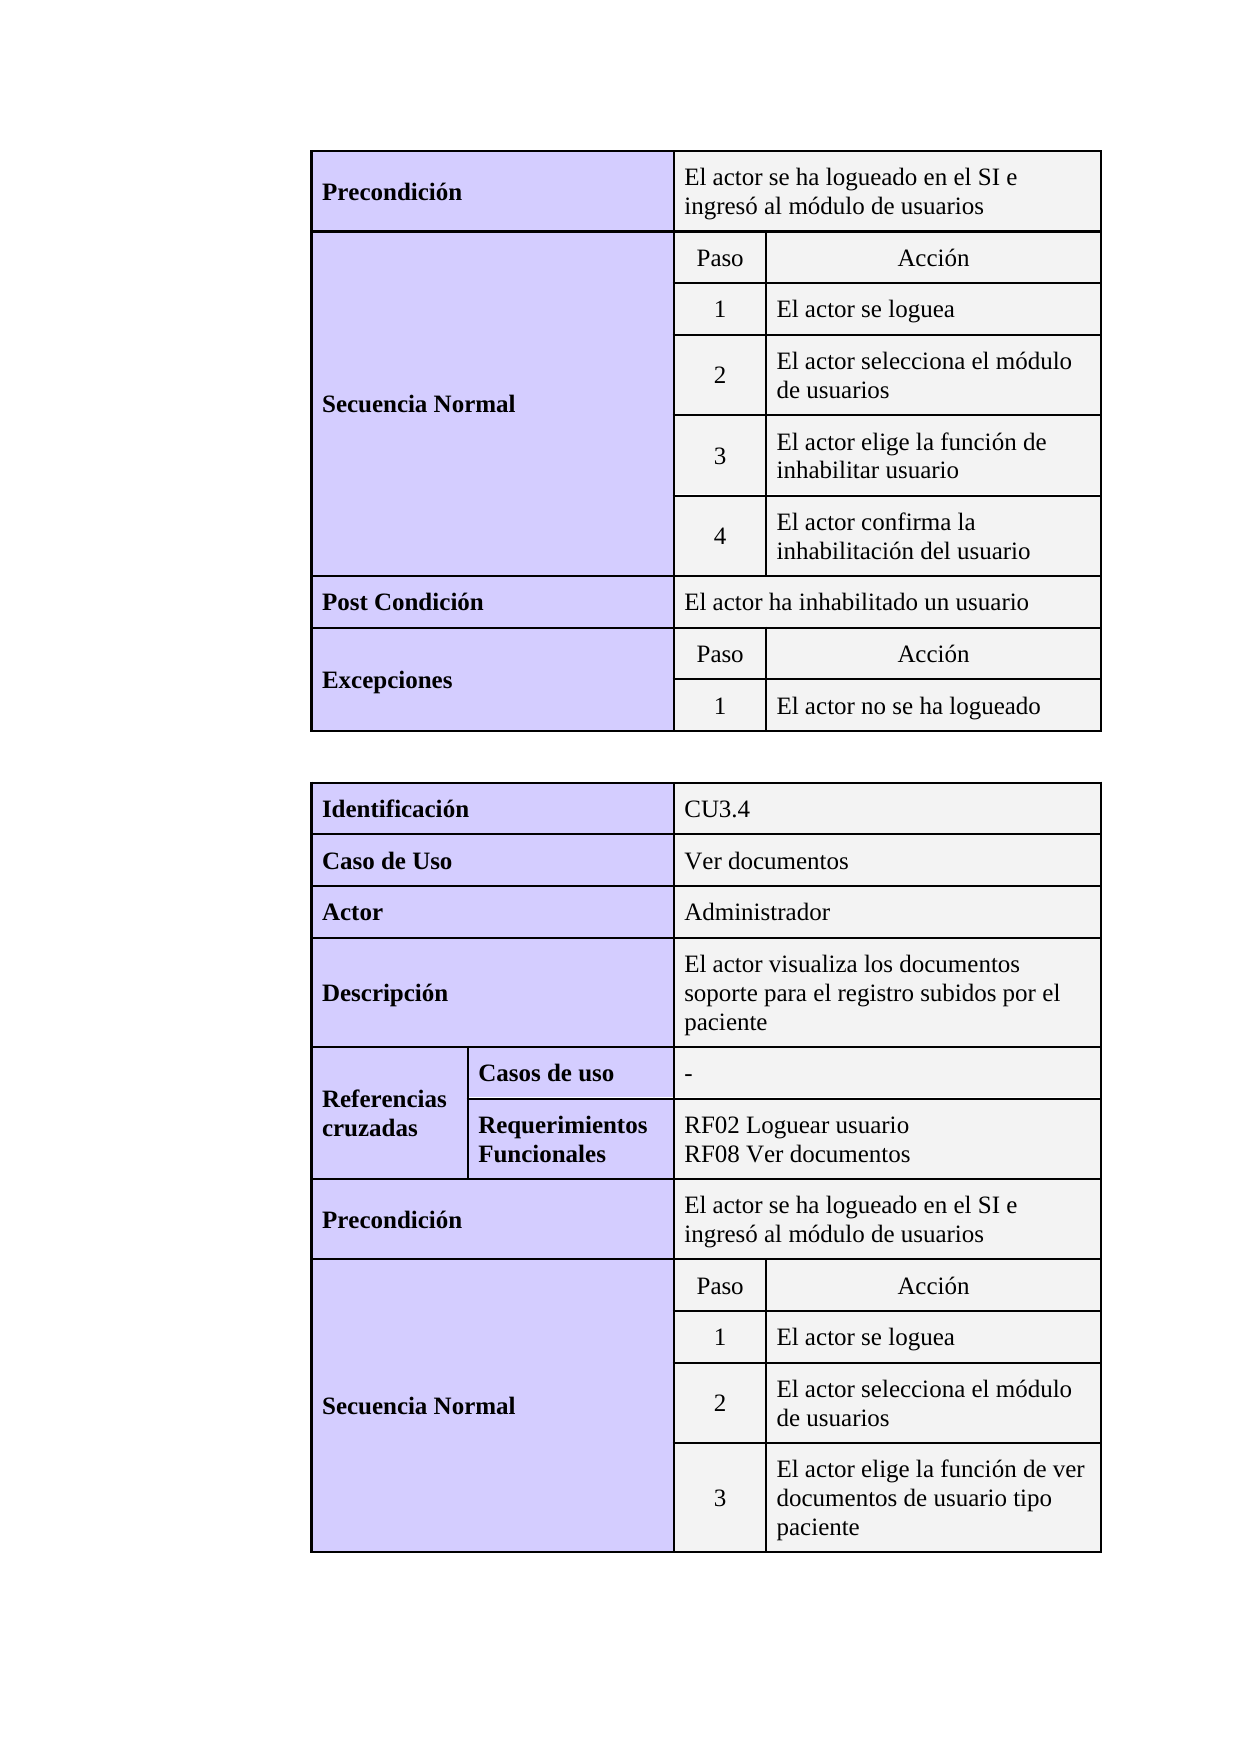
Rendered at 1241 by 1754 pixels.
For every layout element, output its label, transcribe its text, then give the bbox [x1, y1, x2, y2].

table_cell - [675, 1048, 1100, 1097]
table_cell Paso [675, 233, 765, 282]
table_header Identificación [313, 784, 673, 833]
table_cell Paso [675, 629, 765, 678]
table_cell 1 [675, 1312, 765, 1362]
table_cell El actor se loguea [767, 284, 1100, 334]
table_cell El actor confirma la inhabilitación del usuario [767, 497, 1100, 575]
table_cell El actor no se ha logueado [767, 680, 1100, 730]
table_cell Precondición [313, 1180, 673, 1258]
table_cell Excepciones [313, 629, 673, 730]
table_cell Requerimientos Funcionales [469, 1100, 673, 1178]
table_cell 2 [675, 336, 765, 414]
table_cell Precondición [313, 152, 673, 230]
table_cell RF02 Loguear usuario RF08 Ver documentos [675, 1100, 1100, 1178]
table_cell Acción [767, 233, 1100, 282]
table_cell Administrador [675, 887, 1100, 937]
table_cell Paso [675, 1260, 765, 1310]
table_cell Referencias cruzadas [313, 1048, 467, 1178]
table_cell 4 [675, 497, 765, 575]
table_cell Casos de uso [469, 1048, 673, 1097]
table_cell El actor selecciona el módulo de usuarios [767, 336, 1100, 414]
table_cell Post Condición [313, 577, 673, 627]
table_cell 3 [675, 1444, 765, 1551]
table_cell El actor se loguea [767, 1312, 1100, 1362]
table_cell Ver documentos [675, 835, 1100, 885]
table_cell Acción [767, 629, 1100, 678]
table_cell El actor selecciona el módulo de usuarios [767, 1364, 1100, 1442]
table_cell El actor se ha logueado en el SI e ingresó al módulo de usuarios [675, 152, 1100, 230]
table_cell El actor ha inhabilitado un usuario [675, 577, 1100, 627]
table_cell El actor visualiza los documentos soporte para el registro subidos por el paciente [675, 939, 1100, 1046]
table_cell Acción [767, 1260, 1100, 1310]
table_cell Actor [313, 887, 673, 937]
table_cell 2 [675, 1364, 765, 1442]
table_cell Descripción [313, 939, 673, 1046]
table_cell Caso de Uso [313, 835, 673, 885]
table_cell El actor elige la función de inhabilitar usuario [767, 416, 1100, 494]
table_cell El actor elige la función de ver documentos de usuario tipo paciente [767, 1444, 1100, 1551]
table_cell 1 [675, 680, 765, 730]
table_cell 3 [675, 416, 765, 494]
table_cell 1 [675, 284, 765, 334]
table_cell Secuencia Normal [313, 1260, 673, 1551]
table_cell El actor se ha logueado en el SI e ingresó al módulo de usuarios [675, 1180, 1100, 1258]
table_header CU3.4 [675, 784, 1100, 833]
table_cell Secuencia Normal [313, 233, 673, 575]
